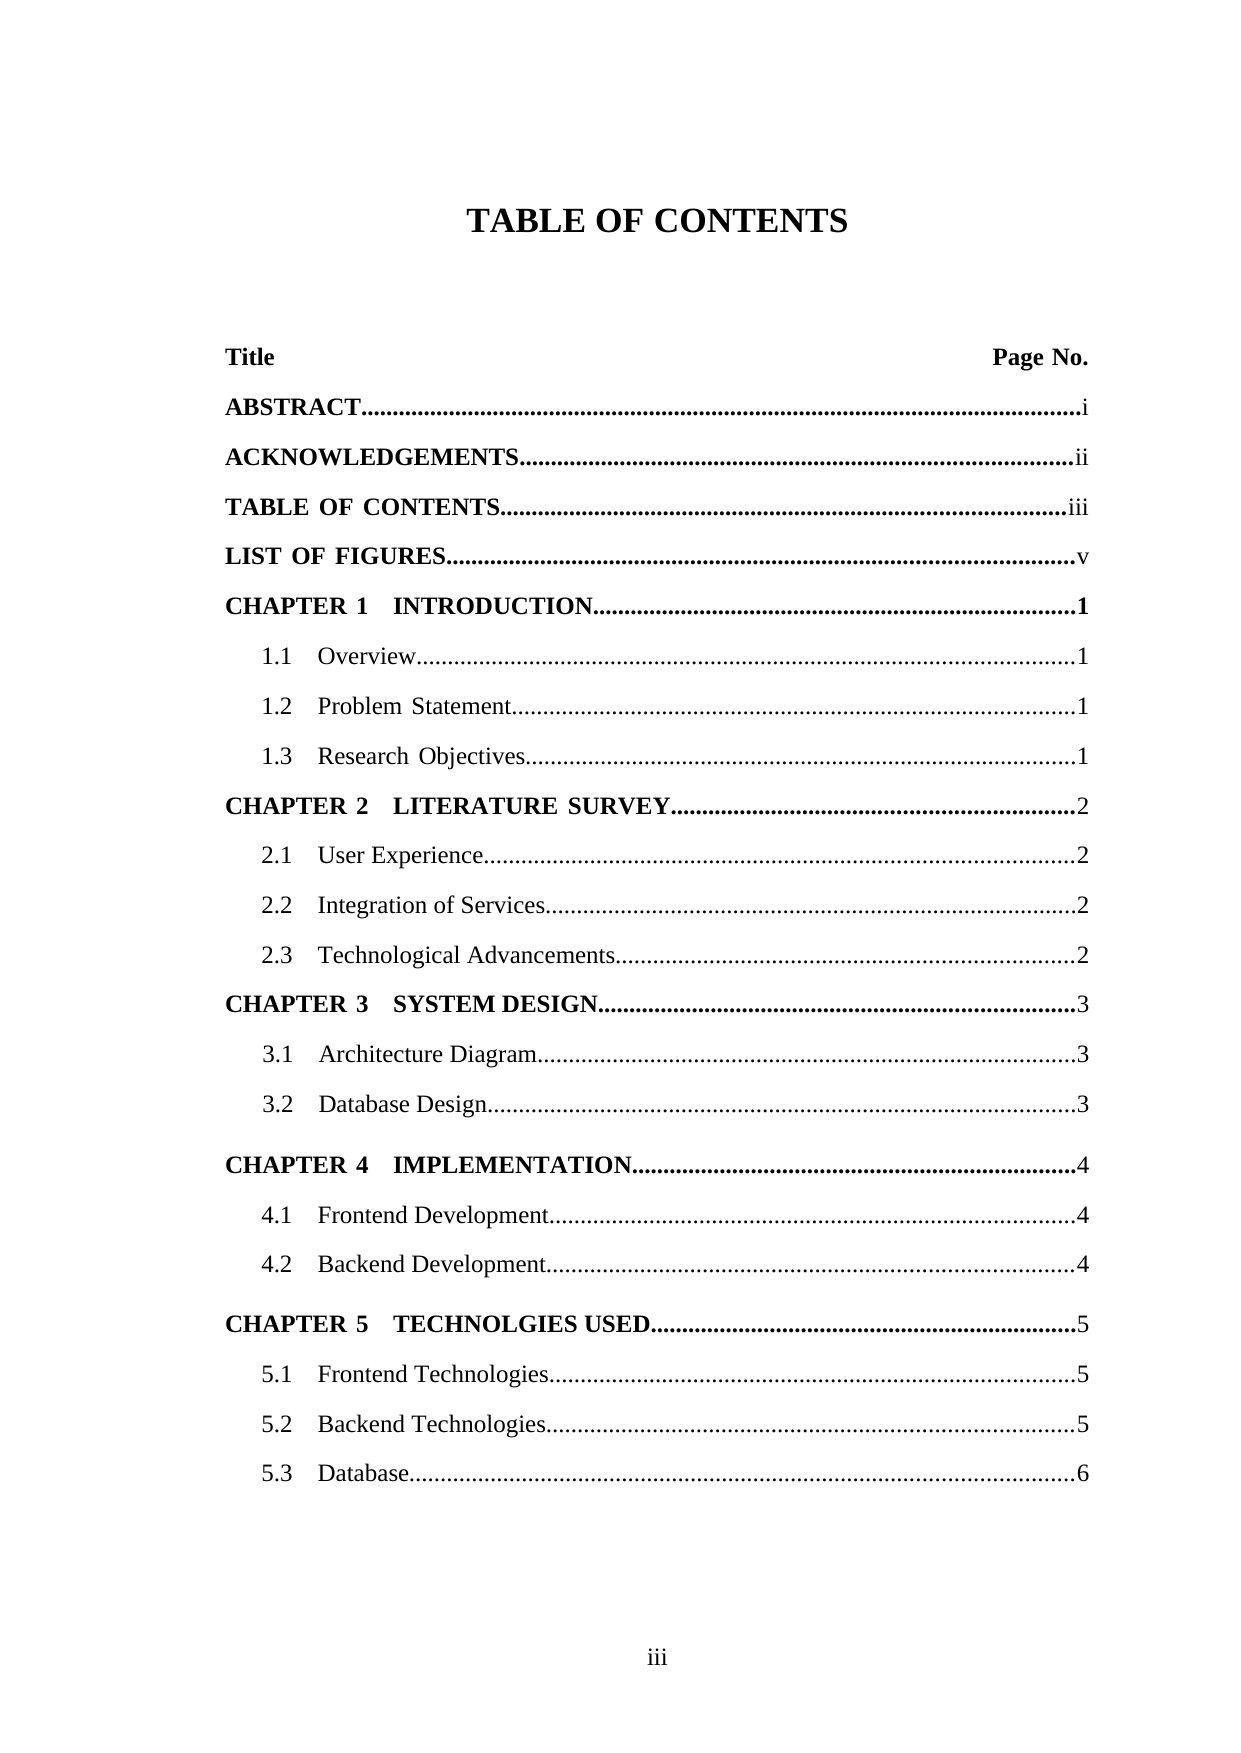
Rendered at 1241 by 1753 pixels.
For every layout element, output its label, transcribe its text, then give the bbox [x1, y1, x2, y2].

subtitle Title Page No. [225, 342, 1140, 371]
subtitle TABLE OF CONTENTS [391, 199, 923, 240]
